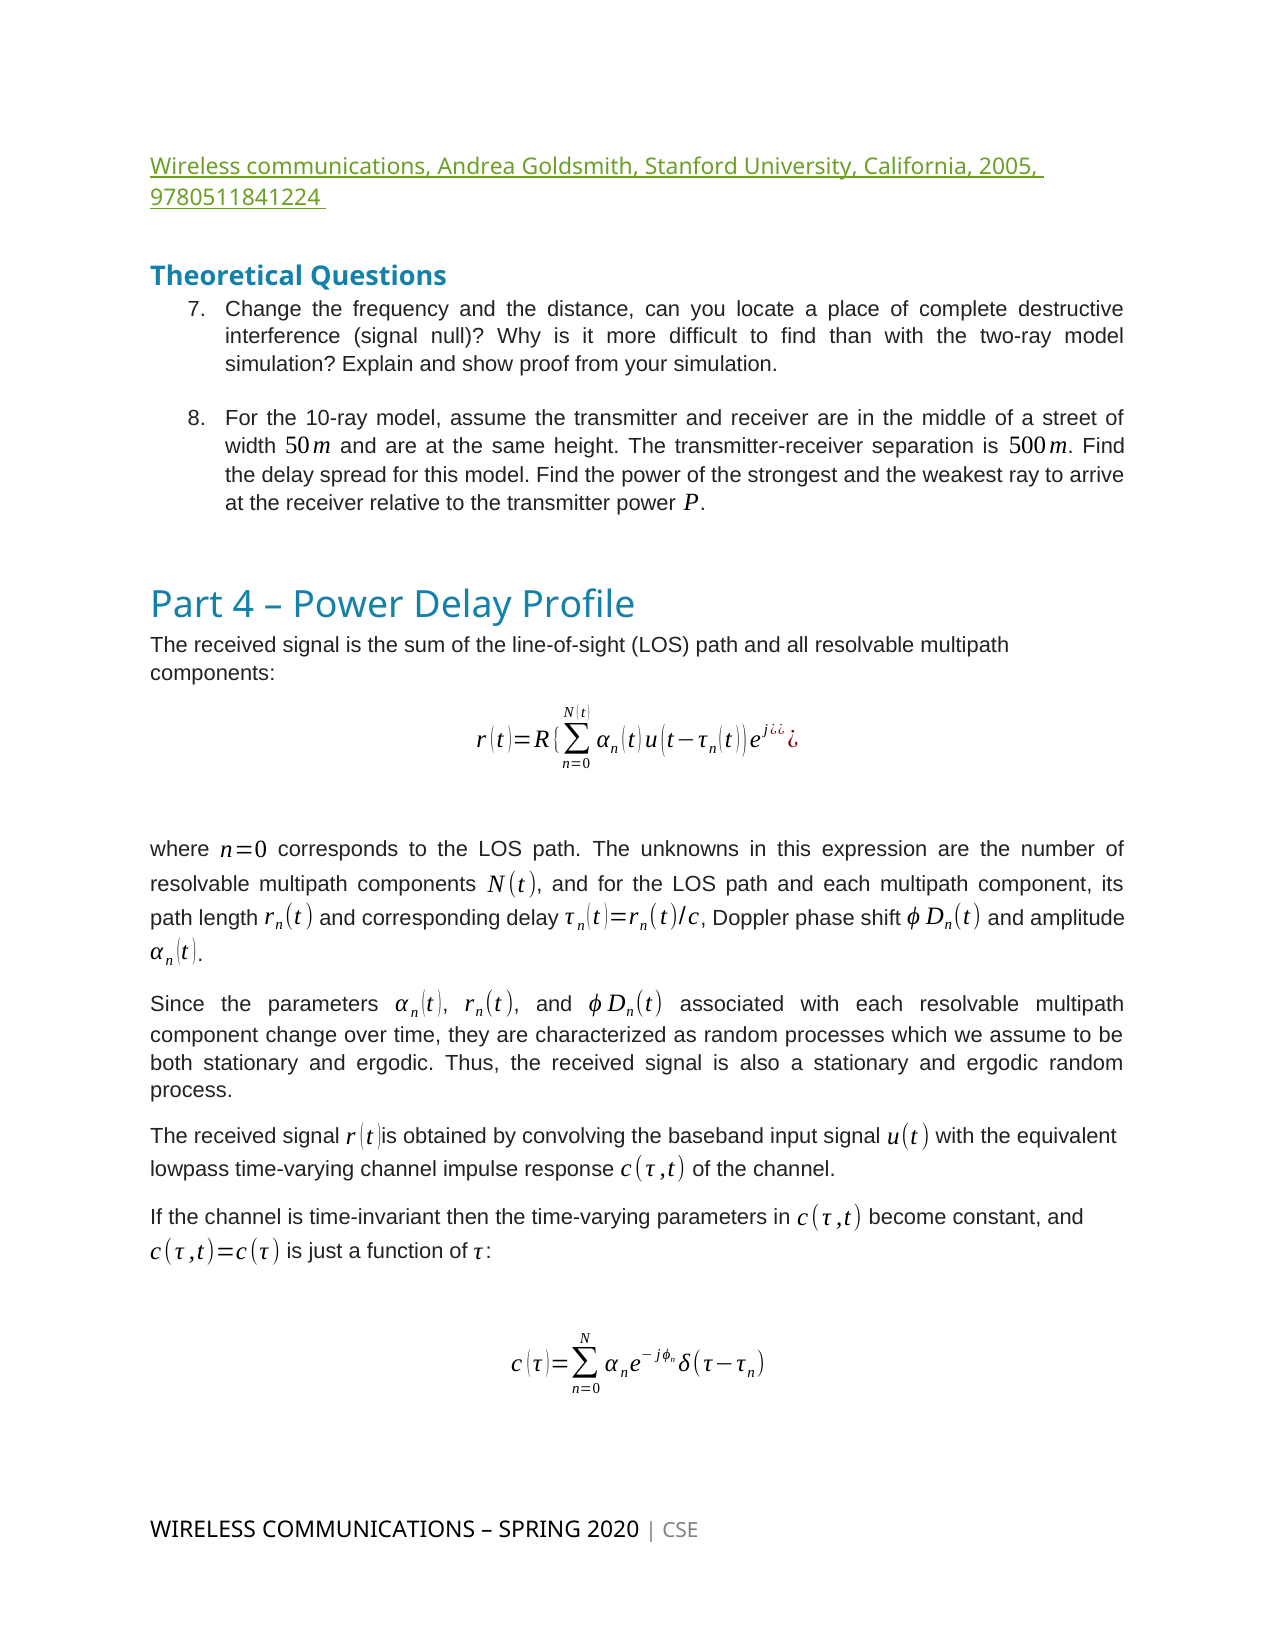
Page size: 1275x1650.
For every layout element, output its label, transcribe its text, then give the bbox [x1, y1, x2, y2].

text where corresponds to the LOS path. The unknowns in this expression are the number of resolvable multipath components , and for the LOS path and each multipath component, its path length and corresponding delay , Doppler phase shift and amplitude . [150, 836, 1125, 969]
list For the 10-ray model, assume the transmitter and receiver are in the middle of a street of width and are at the same height. The transmitter-receiver separation is . Find the delay spread for this model. Find the power of the strongest and the weakest ray to arrive at the receiver relative to the transmitter power . [187, 405, 1125, 516]
text The received signal is the sum of the line-of-sight (LOS) path and all resolvable multipath components: [150, 632, 1125, 685]
text If the channel is time-invariant then the time-varying parameters in become constant, and is just a function of : [150, 1202, 1125, 1267]
text The received signal is obtained by convolving the baseband input signal with the equivalent lowpass time-varying channel impulse response of the channel. [150, 1121, 1125, 1183]
list Change the frequency and the distance, can you locate a place of complete destructive interference (signal null)? Why is it more difficult to find than with the two-ray model simulation? Explain and show proof from your simulation. [187, 296, 1125, 376]
text Theoretical Questions [150, 256, 1125, 293]
text Wireless communications, Andrea Goldsmith, Stanford University, California, 2005, 9780511841224 [150, 150, 1125, 212]
text Since the parameters , , and associated with each resolvable multipath component change over time, they are characterized as random processes which we assume to be both stationary and ergodic. Thus, the received signal is also a stationary and ergodic random process. [150, 987, 1125, 1022]
subtitle Part 4 – Power Delay Profile [150, 577, 1125, 628]
text Since the parameters , , and associated with each resolvable multipath component change over time, they are characterized as random processes which we assume to be both stationary and ergodic. Thus, the received signal is also a stationary and ergodic random process. [150, 1075, 1125, 1102]
